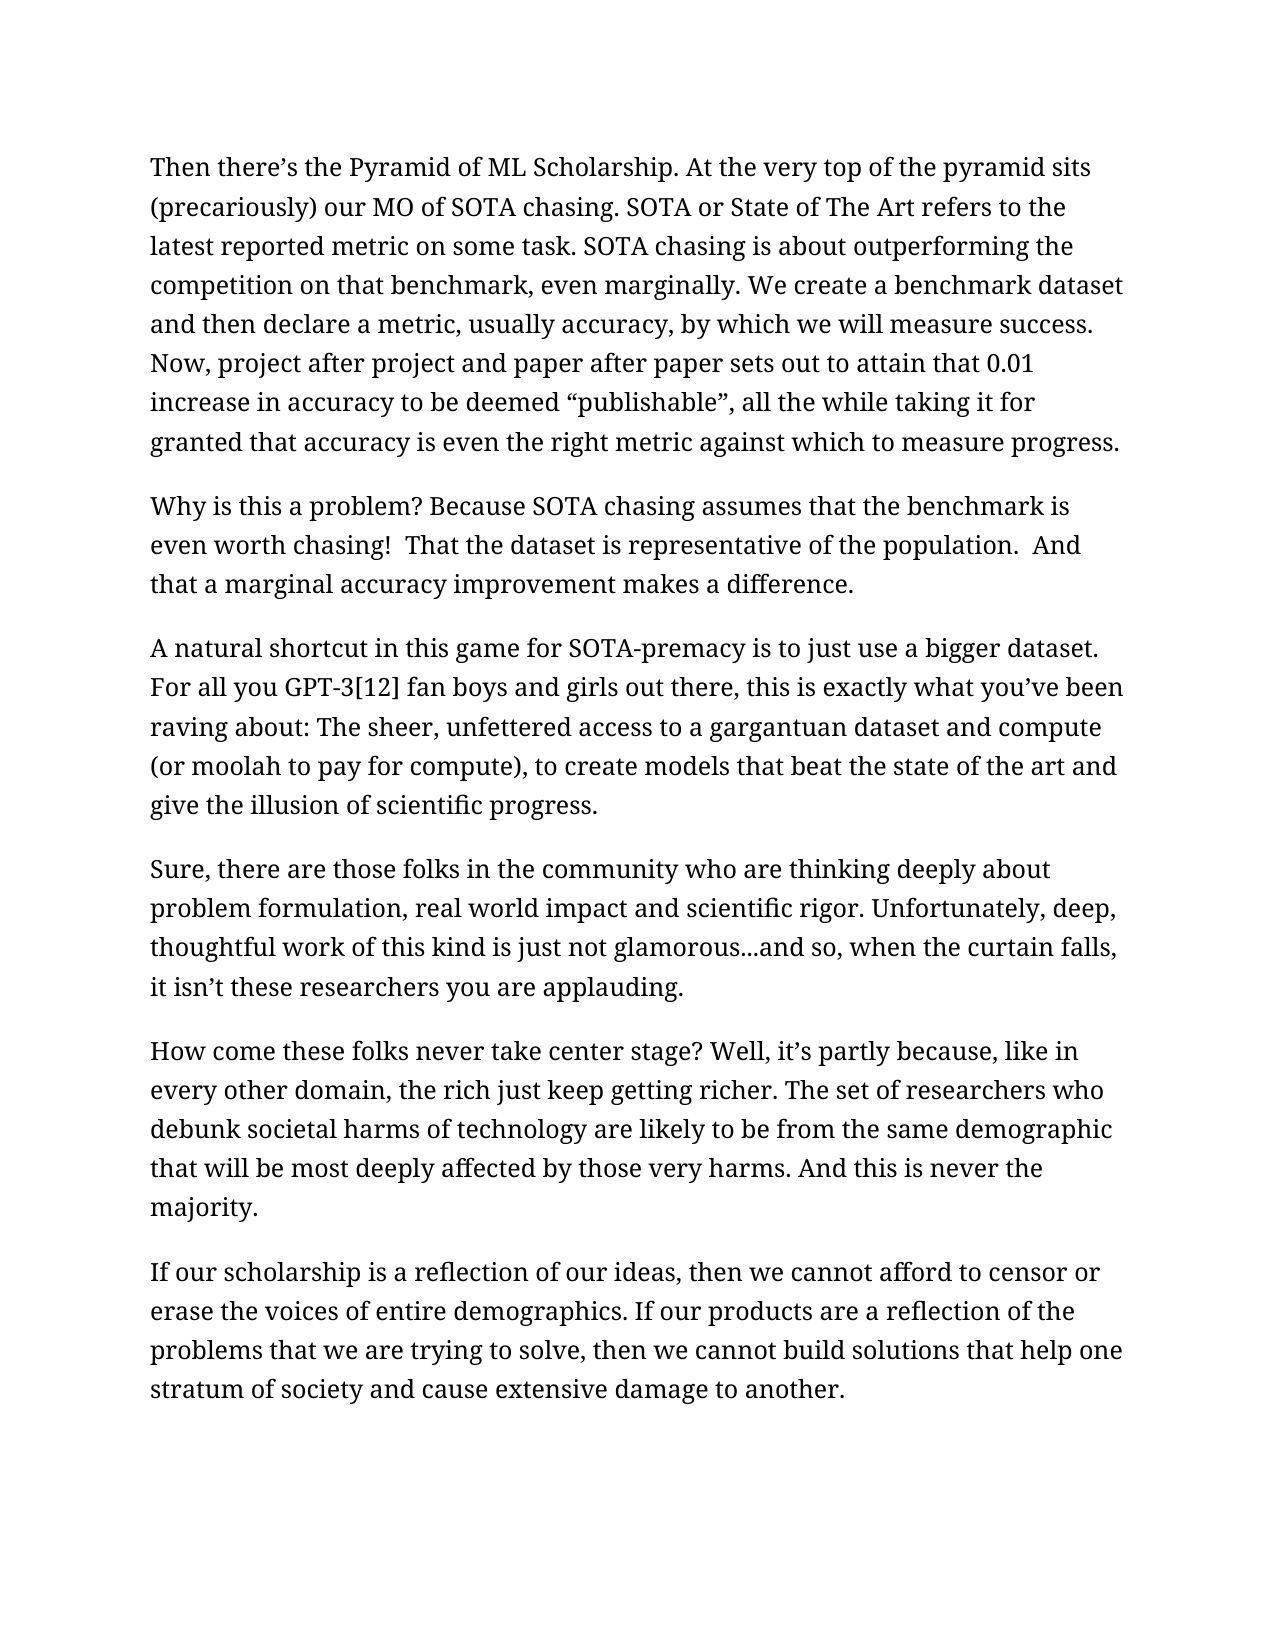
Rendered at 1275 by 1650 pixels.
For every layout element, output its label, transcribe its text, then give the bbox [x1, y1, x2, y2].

text A natural shortcut in this game for SOTA-premacy is to just use a bigger dataset. For all you GPT-3[12] fan boys and girls out there, this is exactly what you’ve been raving about: The sheer, unfettered access to a gargantuan dataset and compute (or moolah to pay for compute), to create models that beat the state of the art and give the illusion of scientific progress. [150, 631, 1125, 822]
text Why is this a problem? Because SOTA chasing assumes that the benchmark is even worth chasing! That the dataset is representative of the population. And that a marginal accuracy improvement makes a difference. [150, 488, 1125, 601]
text If our scholarship is a reflection of our ideas, then we cannot afford to censor or erase the voices of entire demographics. If our products are a reflection of the problems that we are trying to solve, then we cannot build solutions that help one stratum of society and cause extensive damage to another. [150, 1254, 1125, 1406]
text How come these folks never take center stage? Well, it’s partly because, like in every other domain, the rich just keep getting richer. The set of researchers who debunk societal harms of technology are likely to be from the same demographic that will be most deeply affected by those very harms. And this is never the majority. [150, 1033, 1125, 1224]
text Sure, there are those folks in the community who are thinking deeply about problem formulation, real world impact and scientific rigor. Unfortunately, deep, thoughtful work of this kind is just not glamorous...and so, when the curtain falls, it isn’t these researchers you are applauding. [150, 852, 1125, 1003]
text Then there’s the Pyramid of ML Scholarship. At the very top of the pyramid sits (precariously) our MO of SOTA chasing. SOTA or State of The Art refers to the latest reported metric on some task. SOTA chasing is about outperforming the competition on that benchmark, even marginally. We create a benchmark dataset and then declare a metric, usually accuracy, by which we will measure success. Now, project after project and paper after paper sets out to attain that 0.01 increase in accuracy to be deemed “publishable”, all the while taking it for granted that accuracy is even the right metric against which to measure progress. [150, 150, 1125, 458]
